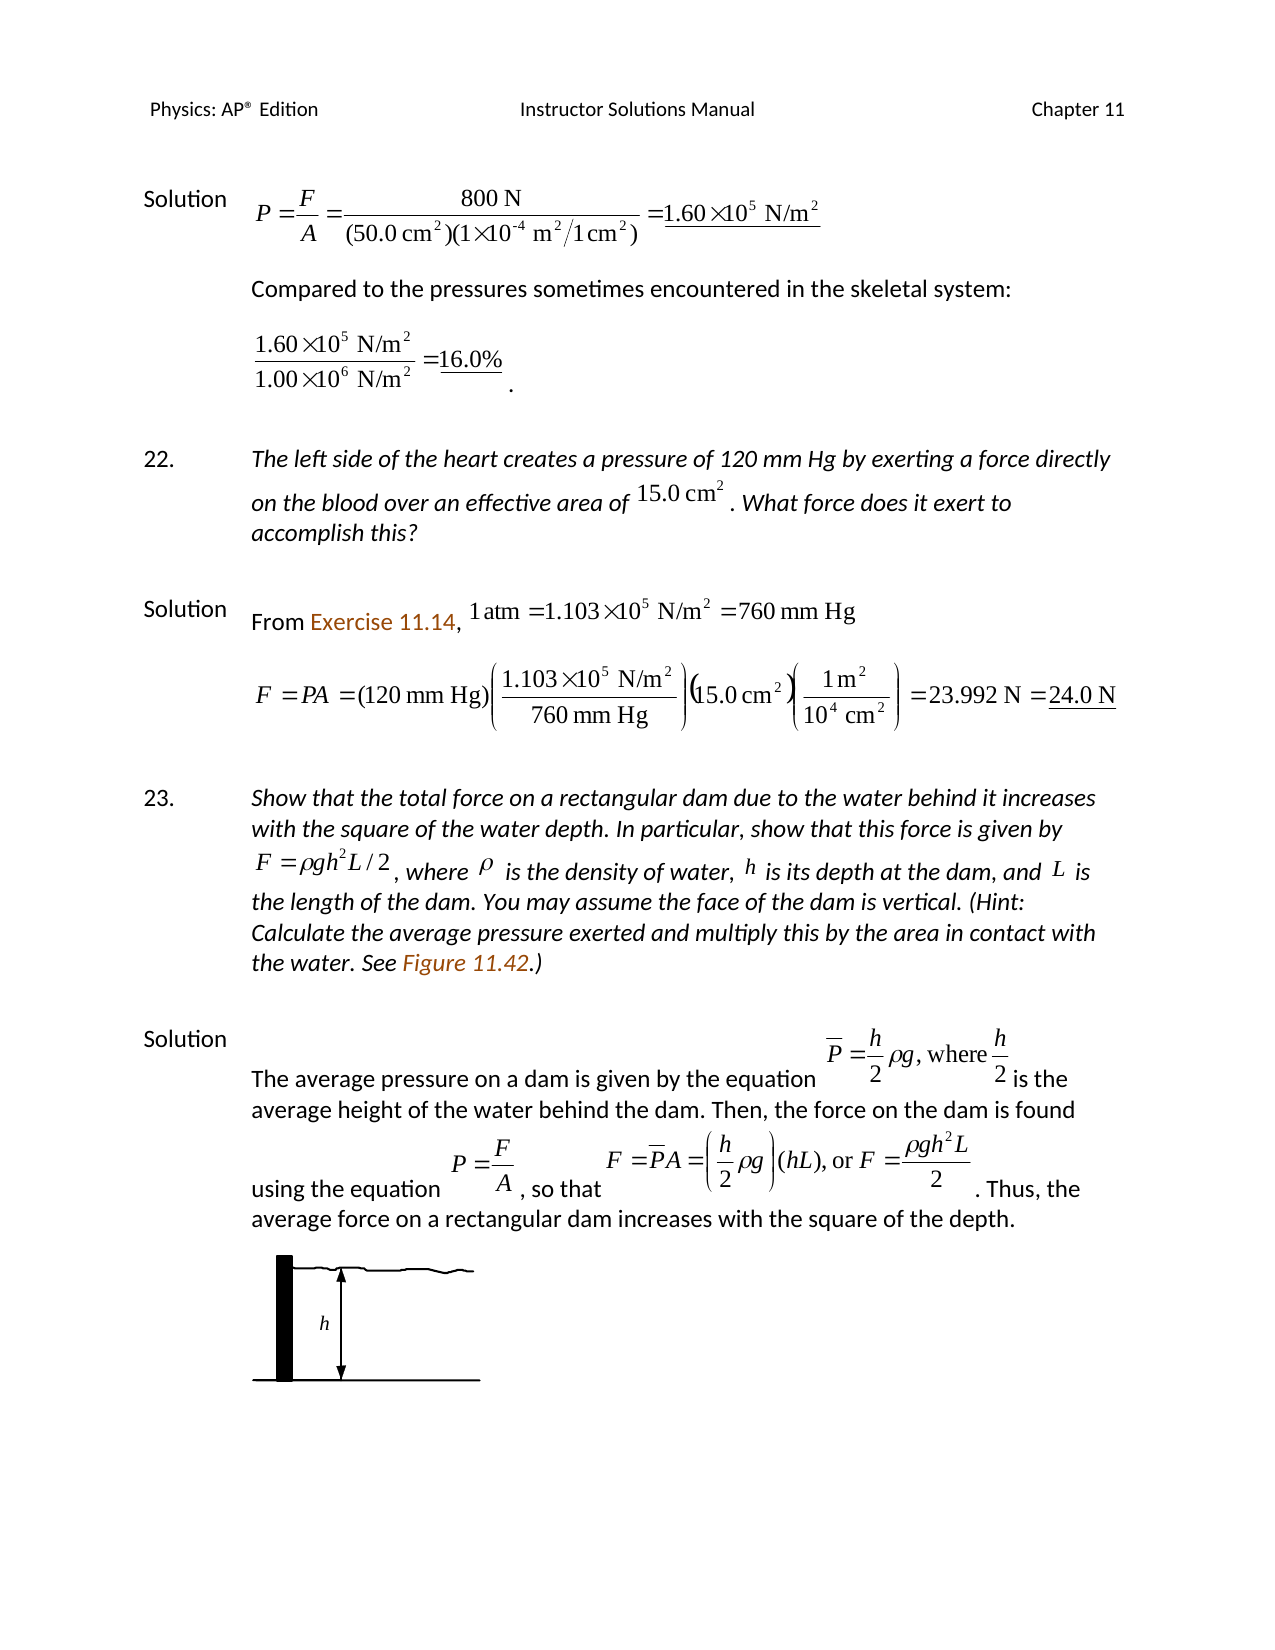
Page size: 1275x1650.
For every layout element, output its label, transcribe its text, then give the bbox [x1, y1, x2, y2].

table_cell Solution [131, 990, 239, 1418]
table_cell 22. [131, 411, 239, 560]
table_cell Show that the total force on a rectangular dam due to the water behind it increases with the square of the water depth. In particular, show that this force is given by , where is the density of water, is its depth at the dam, and is the length of the dam. You may assume the face of the dam is vertical. (Hint: Calculate the average pressure exerted and multiply this by the area in contact with the water. See Figure 11.42.) [239, 749, 1137, 990]
table_cell The left side of the heart creates a pressure of 120 mm Hg by exerting a force directly on the blood over an effective area of . What force does it exert to accomplish this? [239, 411, 1137, 560]
table_cell From Exercise 11.14, [239, 560, 1137, 749]
table_cell 23. [131, 749, 239, 990]
table_cell Compared to the pressures sometimes encountered in the skeletal system: . [239, 150, 1137, 411]
table_cell Solution [131, 560, 239, 749]
table_cell The average pressure on a dam is given by the equation is the average height of the water behind the dam. Then, the force on the dam is found using the equation , so that. Thus, the average force on a rectangular dam increases with the square of the depth. [239, 990, 1137, 1418]
table_cell Solution [131, 150, 239, 411]
